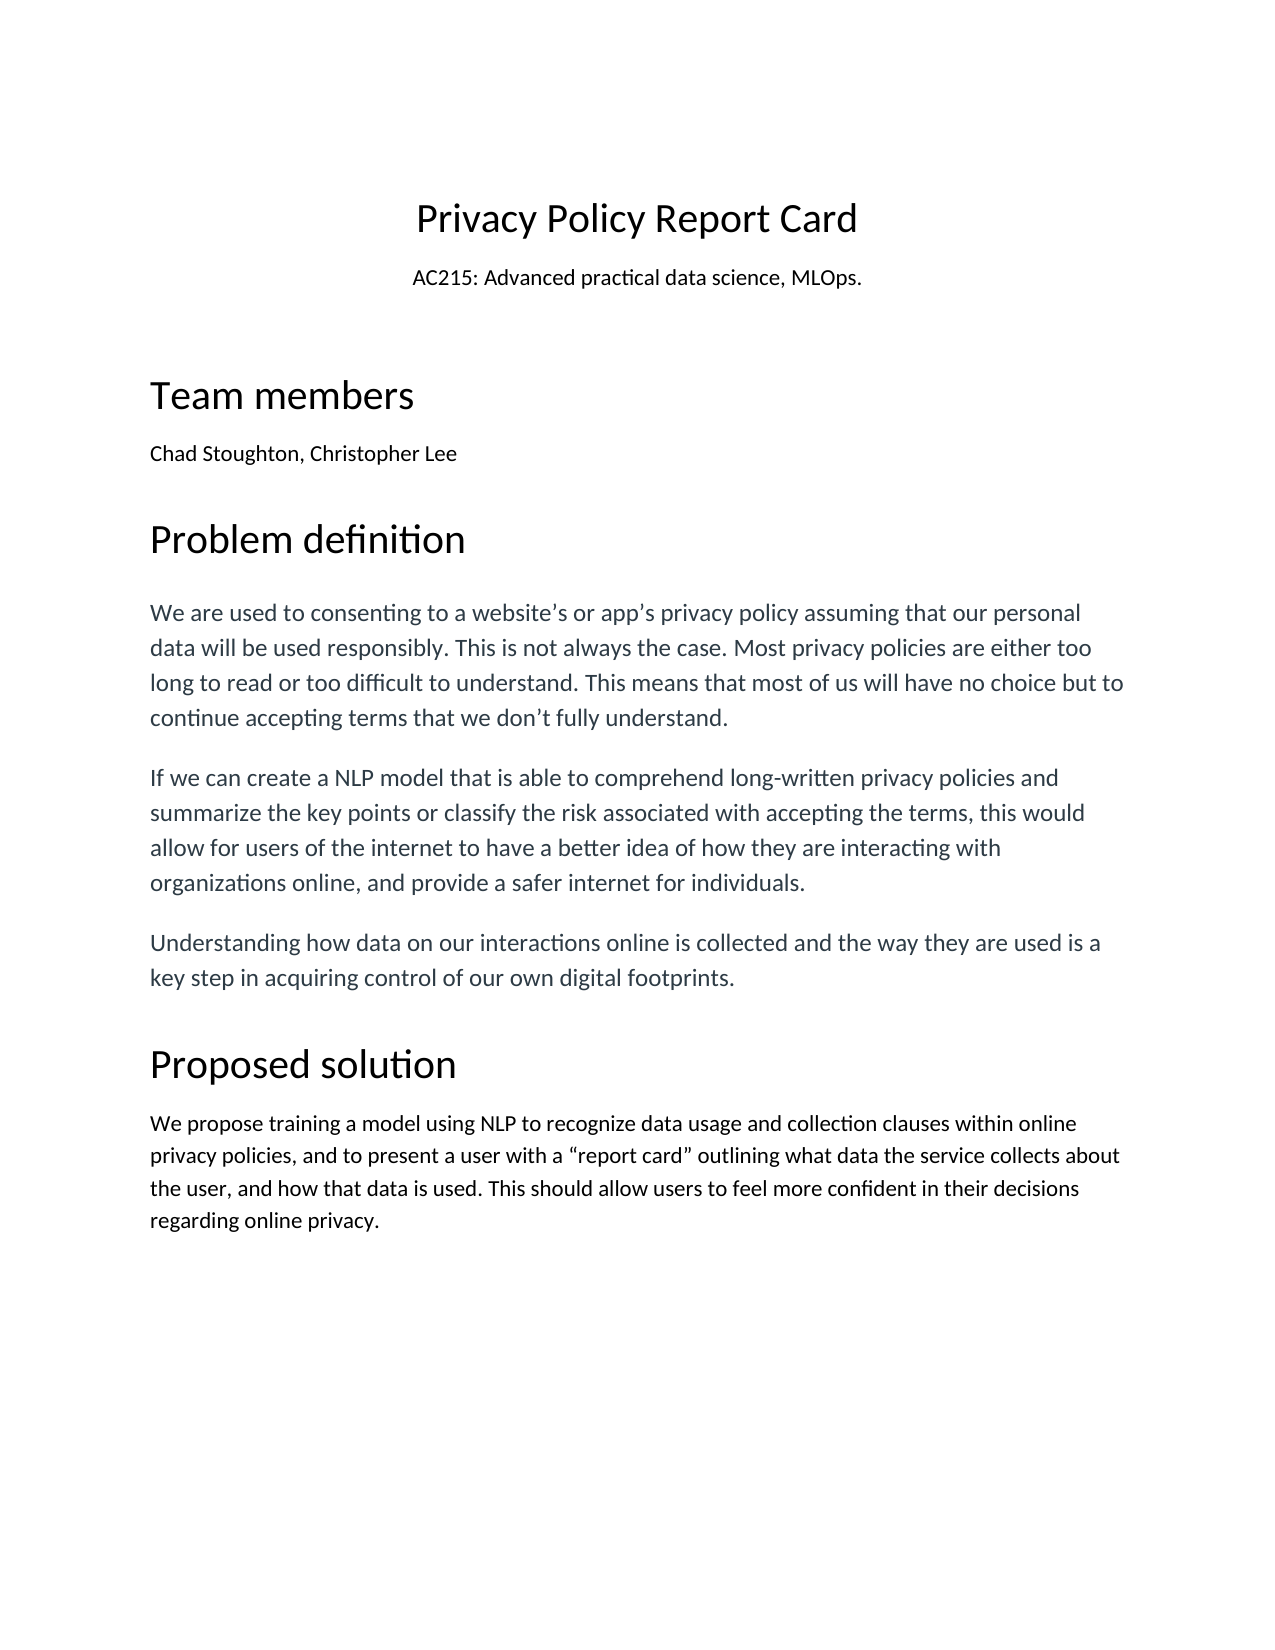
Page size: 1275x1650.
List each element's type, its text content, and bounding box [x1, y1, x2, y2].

text We propose training a model using NLP to recognize data usage and collection clauses within online privacy policies, and to present a user with a “report card” outlining what data the service collects about the user, and how that data is used. This should allow users to feel more confident in their decisions regarding online privacy. [150, 1109, 1125, 1234]
text We are used to consenting to a website’s or app’s privacy policy assuming that our personal data will be used responsibly. This is not always the case. Most privacy policies are either too long to read or too difficult to understand. This means that most of us will have no choice but to continue accepting terms that we don’t fully understand. [150, 597, 1125, 732]
subtitle Team members [150, 369, 1125, 419]
subtitle Problem definition [150, 513, 1125, 564]
text Chad Stoughton, Christopher Lee [150, 439, 1125, 468]
subtitle Proposed solution [150, 1038, 1125, 1089]
text If we can create a NLP model that is able to comprehend long-written privacy policies and summarize the key points or classify the risk associated with accepting the terms, this would allow for users of the internet to have a better idea of how they are interacting with organizations online, and provide a safer internet for individuals. [150, 762, 1125, 897]
text Understanding how data on our interactions online is collected and the way they are used is a key step in acquiring control of our own digital footprints. [150, 927, 1125, 992]
subtitle Privacy Policy Report Card [150, 192, 1125, 242]
text AC215: Advanced practical data science, MLOps. [150, 263, 1125, 291]
